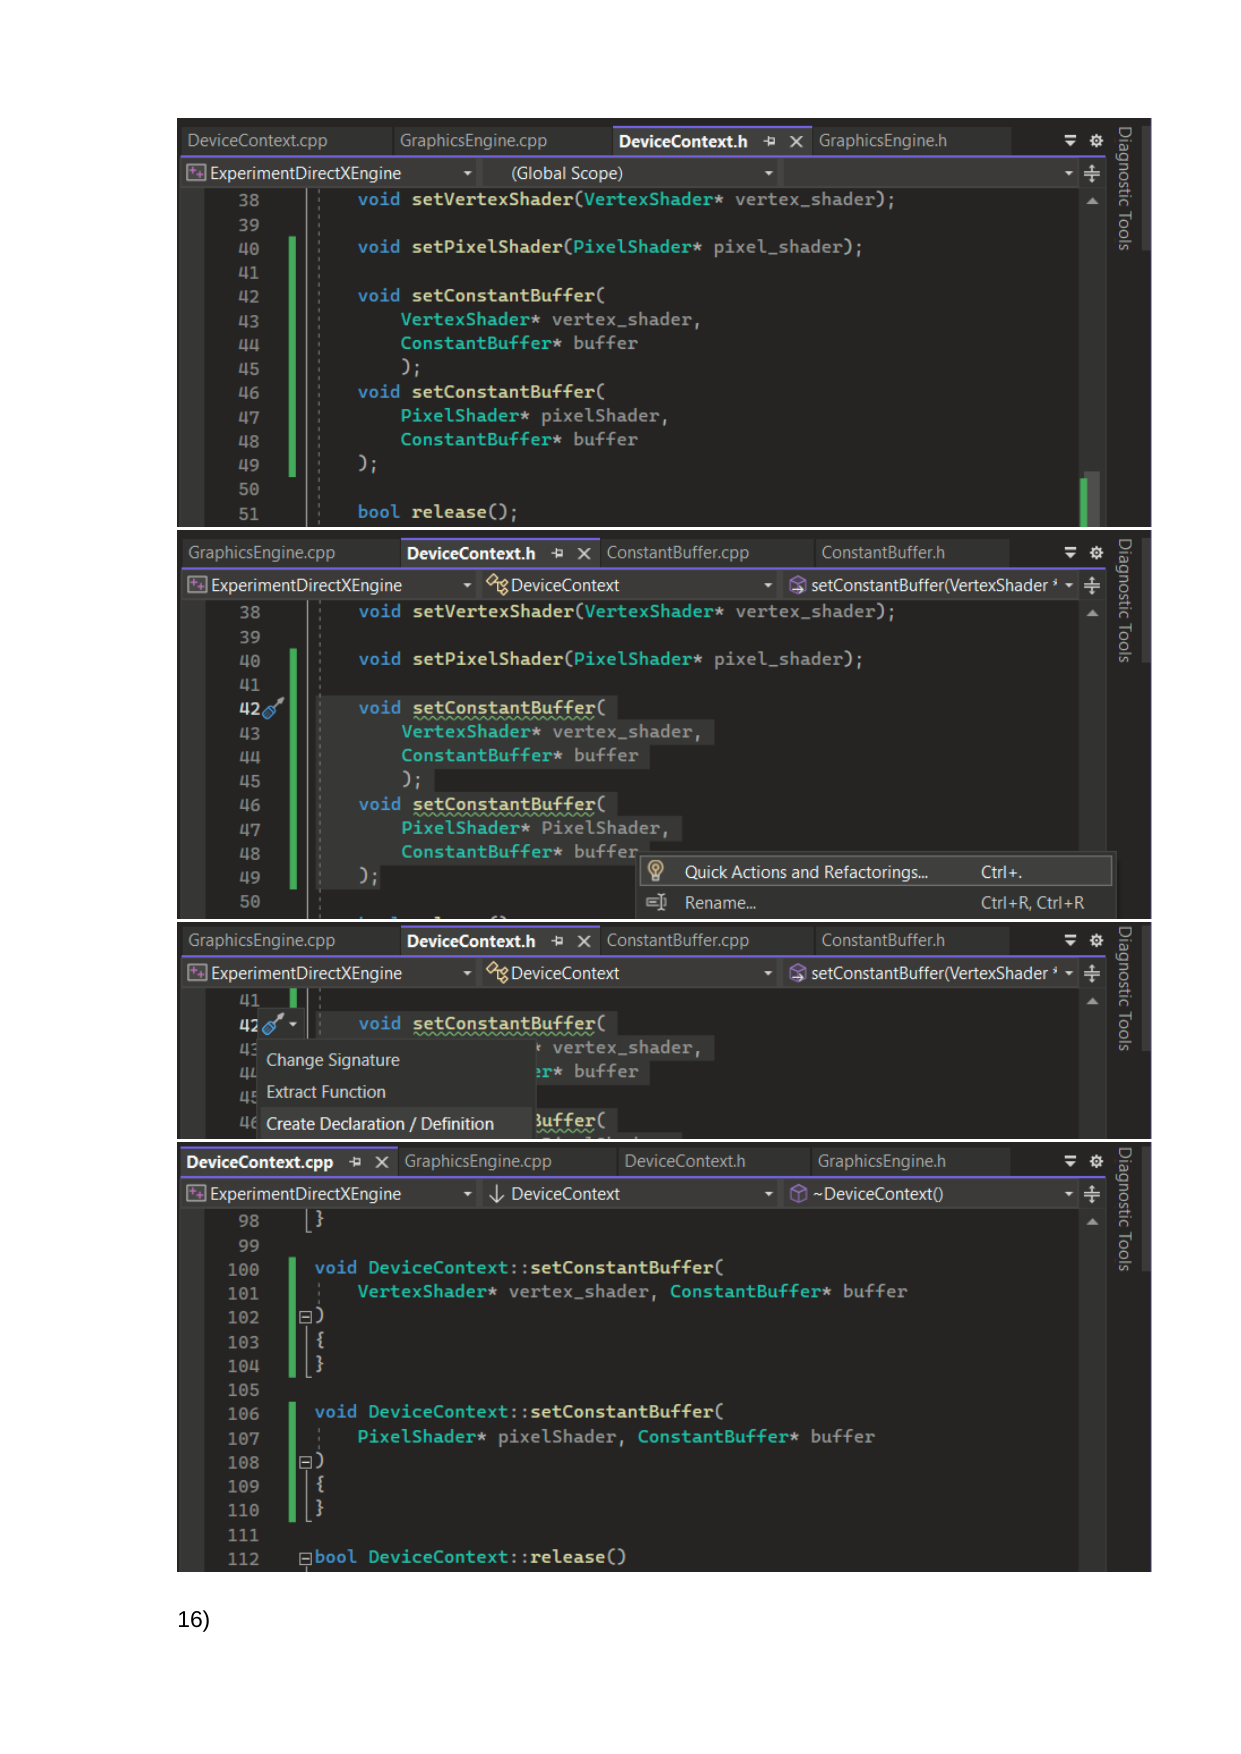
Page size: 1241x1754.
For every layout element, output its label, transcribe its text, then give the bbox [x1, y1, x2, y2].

text 16) [177, 1606, 1152, 1632]
picture [177, 530, 1152, 919]
picture [177, 118, 1152, 527]
picture [177, 1142, 1152, 1572]
picture [177, 922, 1152, 1139]
